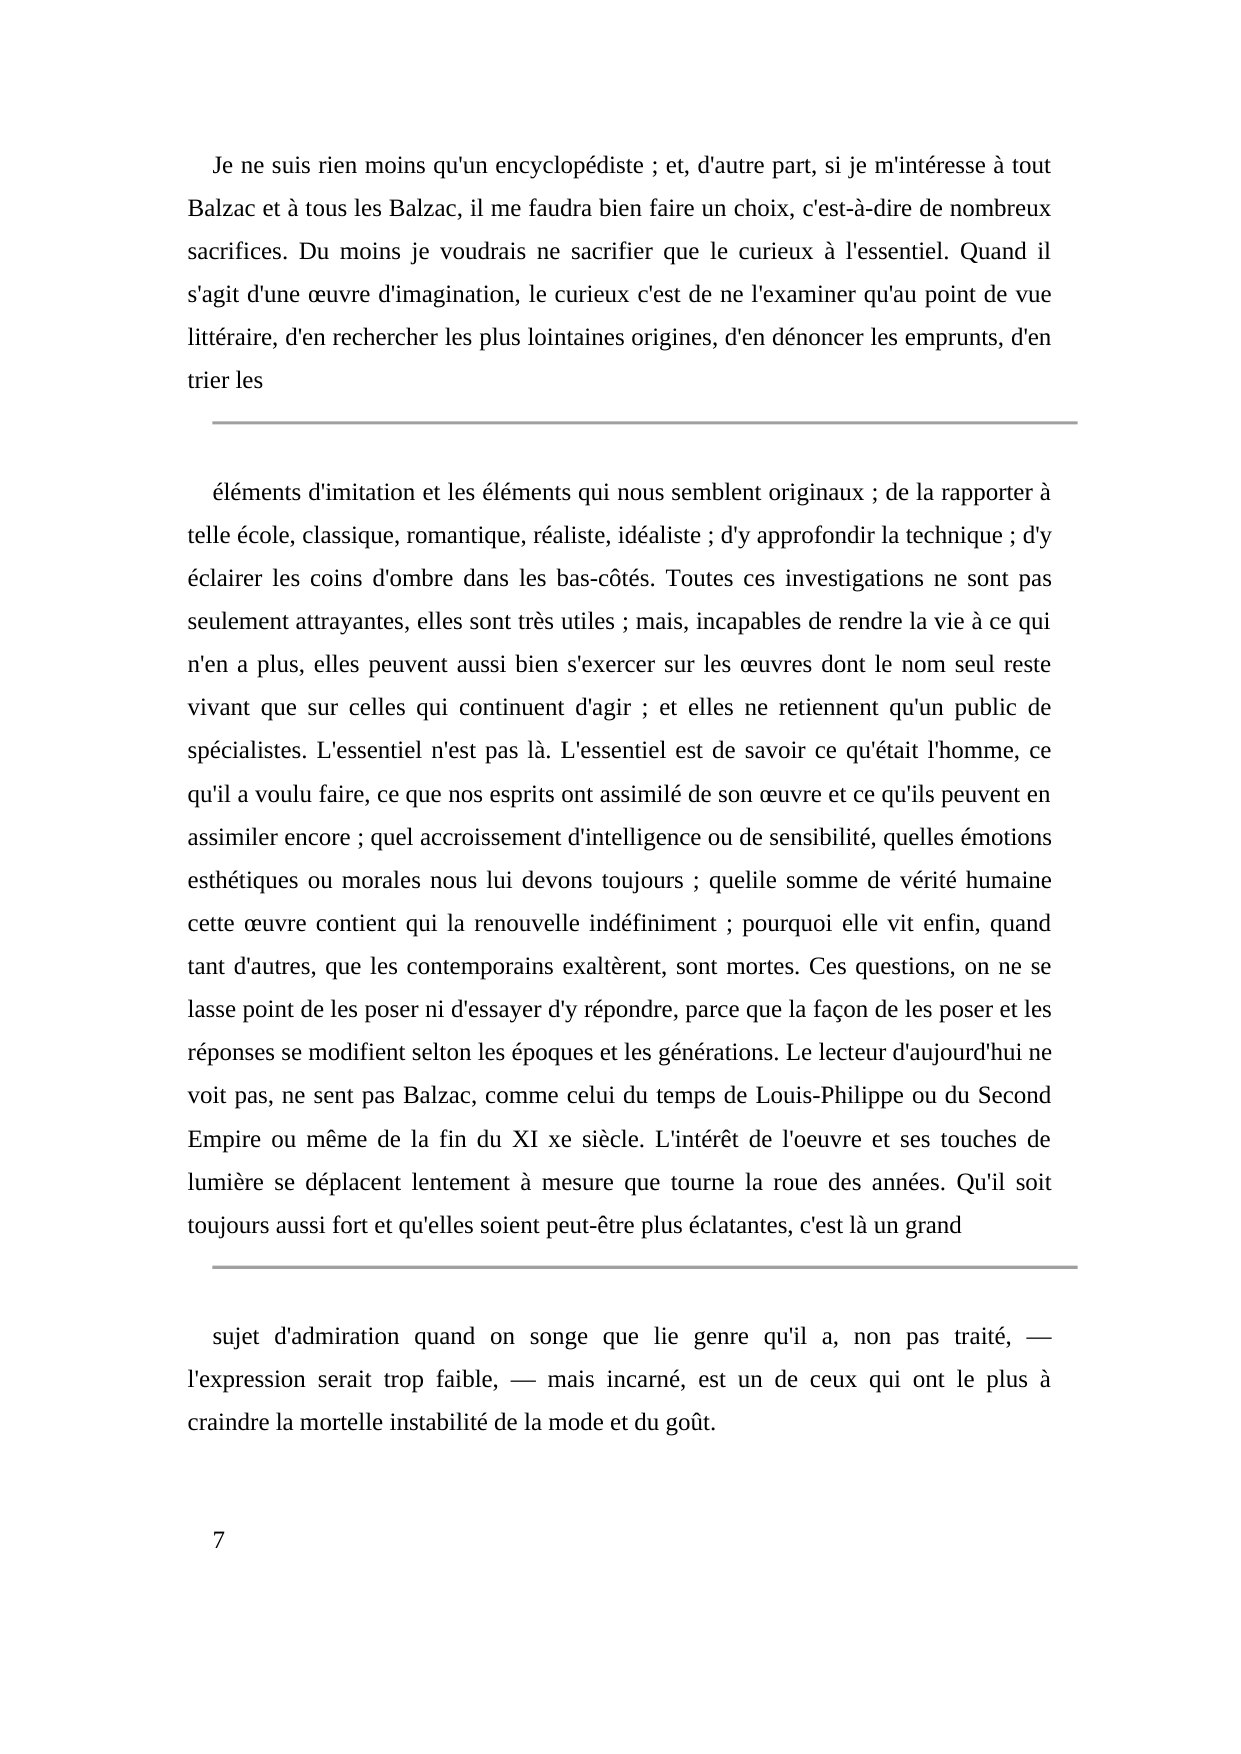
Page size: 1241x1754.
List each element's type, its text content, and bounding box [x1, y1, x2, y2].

text Je ne suis rien moins qu'un encyclopédiste ; et, d'autre part, si je m'intéresse à tout Balzac et à tous les Balzac, il me faudra bien faire un choix, c'est-à-dire de nombreux sacrifices. Du moins je voudrais ne sacrifier que le curieux à l'essentiel. Quand il s'agit d'une œuvre d'imagination, le curieux c'est de ne l'examiner qu'au point de vue littéraire, d'en rechercher les plus lointaines origines, d'en dénoncer les emprunts, d'en trier les [187, 150, 1053, 394]
text éléments d'imitation et les éléments qui nous semblent originaux ; de la rapporter à telle école, classique, romantique, réaliste, idéaliste ; d'y approfondir la technique ; d'y éclairer les coins d'ombre dans les bas-côtés. Toutes ces investigations ne sont pas seulement attrayantes, elles sont très utiles ; mais, incapables de rendre la vie à ce qui n'en a plus, elles peuvent aussi bien s'exercer sur les œuvres dont le nom seul reste vivant que sur celles qui continuent d'agir ; et elles ne retiennent qu'un public de spécialistes. L'essentiel n'est pas là. L'essentiel est de savoir ce qu'était l'homme, ce qu'il a voulu faire, ce que nos esprits ont assimilé de son œuvre et ce qu'ils peuvent en assimiler encore ; quel accroissement d'intelligence ou de sensibilité, quelles émotions esthétiques ou morales nous lui devons toujours ; quelile somme de vérité humaine cette œuvre contient qui la renouvelle indéfiniment ; pourquoi elle vit enfin, quand tant d'autres, que les contemporains exaltèrent, sont mortes. Ces questions, on ne se lasse point de les poser ni d'essayer d'y répondre, parce que la façon de les poser et les réponses se modifient selton les époques et les générations. Le lecteur d'aujourd'hui ne voit pas, ne sent pas Balzac, comme celui du temps de Louis-Philippe ou du Second Empire ou même de la fin du XI xe siècle. L'intérêt de l'oeuvre et ses touches de lumière se déplacent lentement à mesure que tourne la roue des années. Qu'il soit toujours aussi fort et qu'elles soient peut-être plus éclatantes, c'est là un grand [187, 477, 1053, 1239]
text sujet d'admiration quand on songe que lie genre qu'il a, non pas traité, — l'expression serait trop faible, — mais incarné, est un de ceux qui ont le plus à craindre la mortelle instabilité de la mode et du goût. [187, 1321, 1053, 1436]
